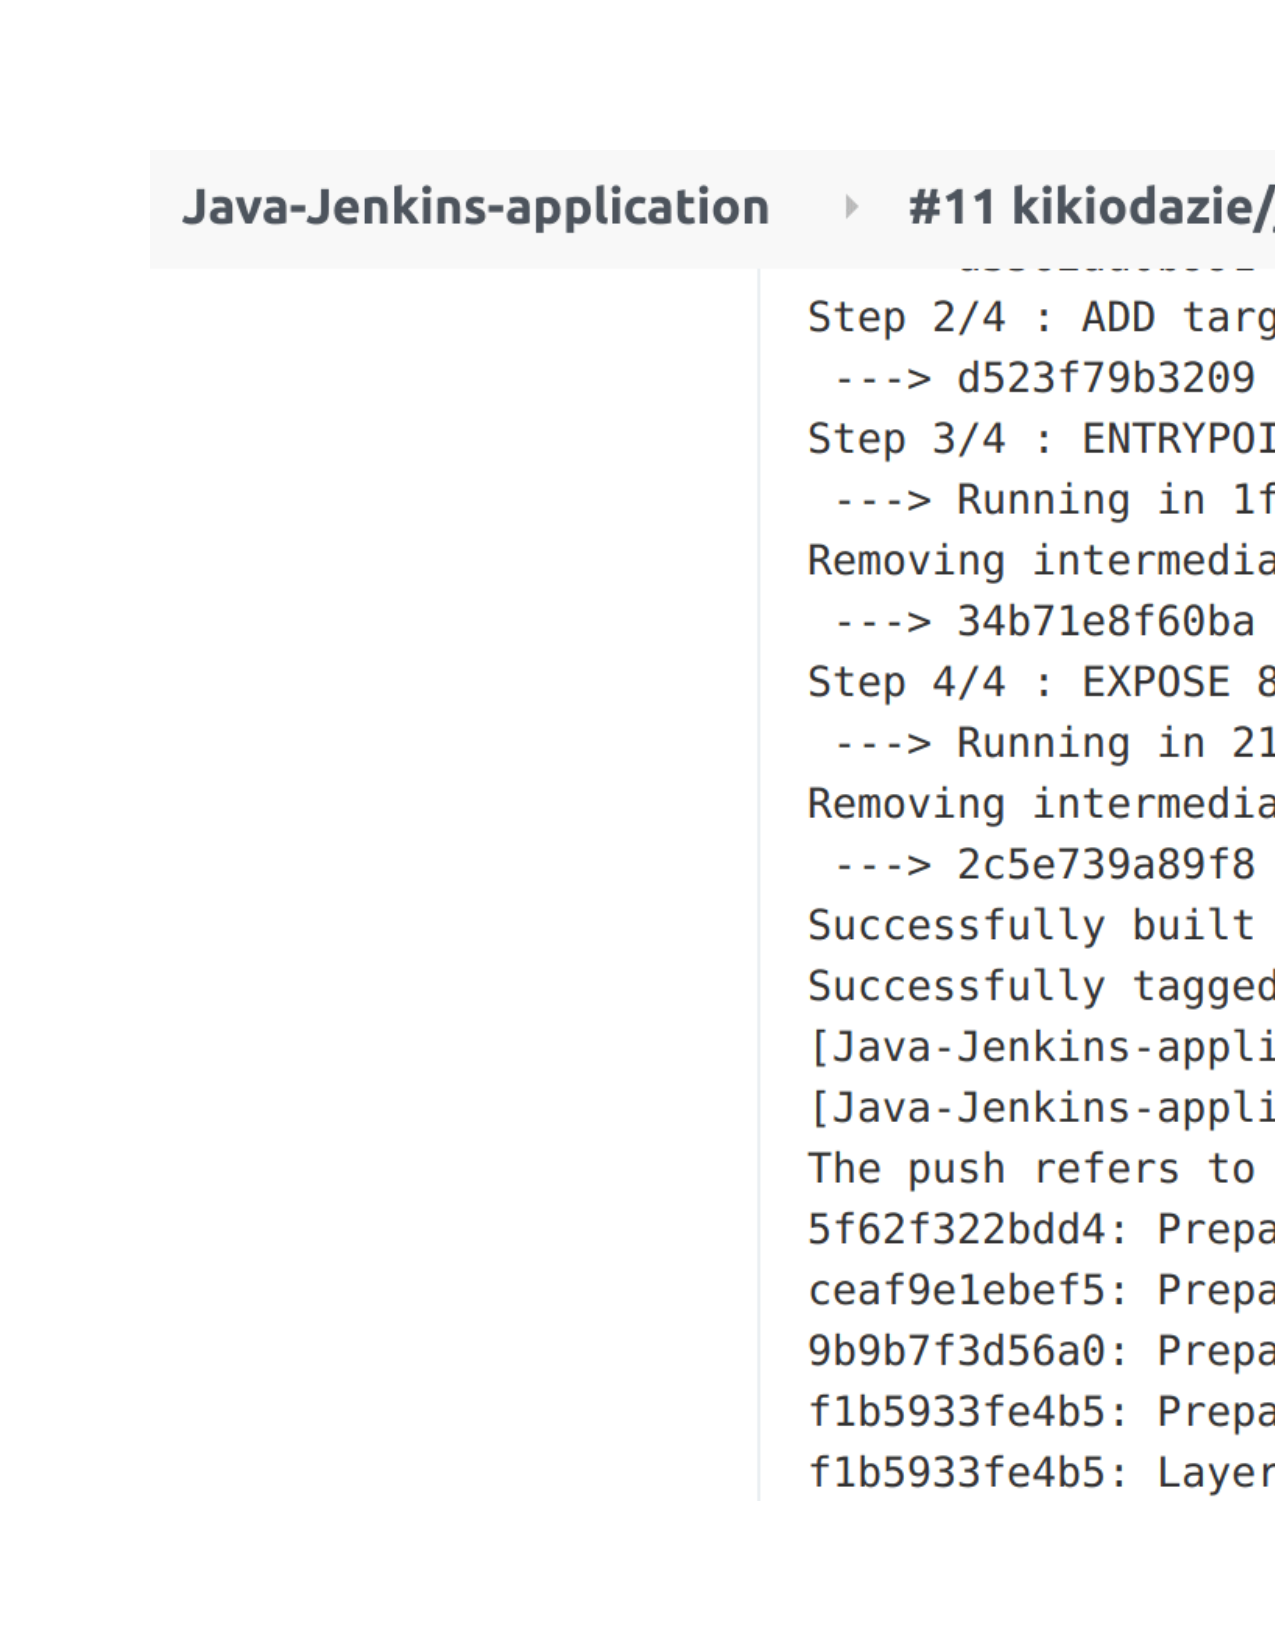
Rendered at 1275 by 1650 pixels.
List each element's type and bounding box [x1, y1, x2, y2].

picture [150, 150, 1275, 1501]
